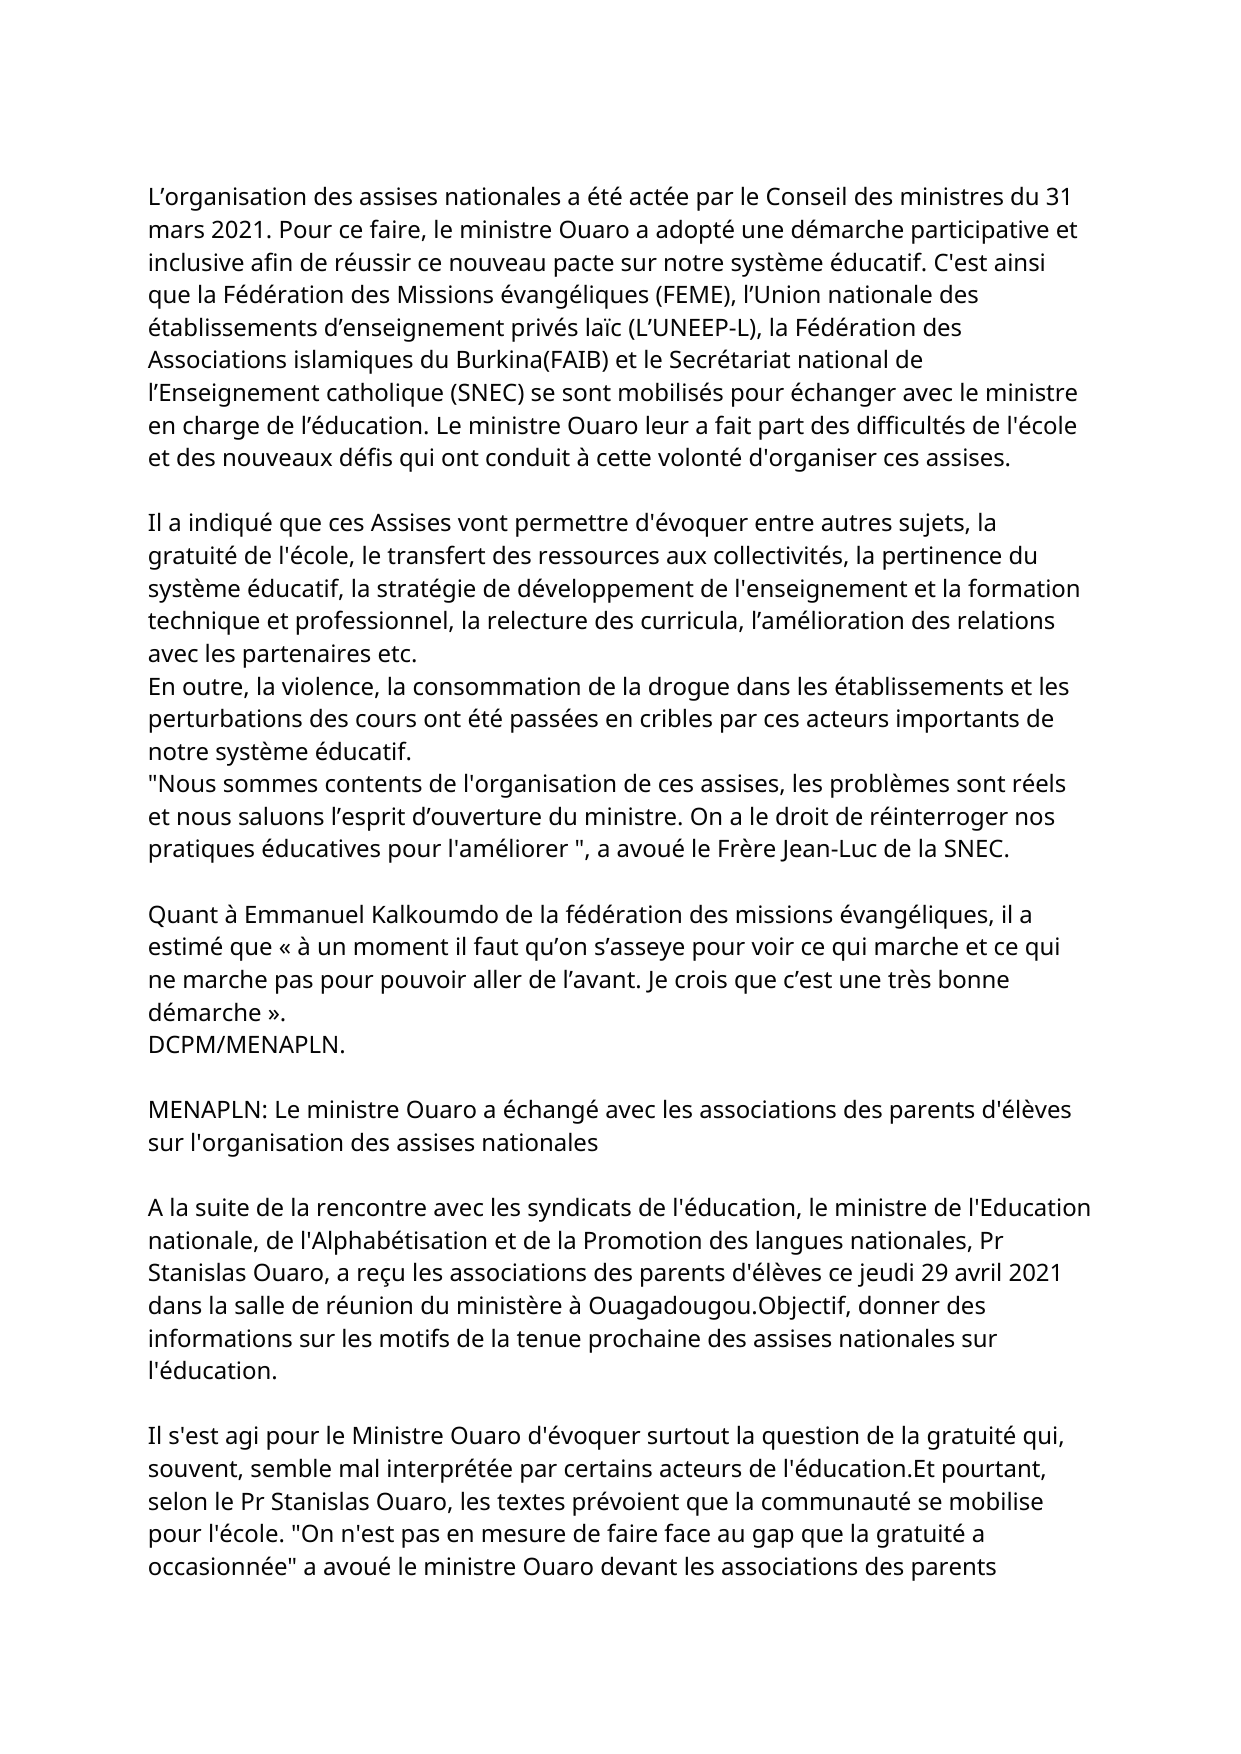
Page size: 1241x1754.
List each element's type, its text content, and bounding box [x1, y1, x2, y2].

text "Nous sommes contents de l'organisation de ces assises, les problèmes sont réels et nous saluons l’esprit d’ouverture du ministre. On a le droit de réinterroger nos pratiques éducatives pour l'améliorer ", a avoué le Frère Jean-Luc de la SNEC. [148, 767, 1093, 865]
text DCPM/MENAPLN. [148, 1028, 1093, 1061]
text Quant à Emmanuel Kalkoumdo de la fédération des missions évangéliques, il a estimé que « à un moment il faut qu’on s’asseye pour voir ce qui marche et ce qui ne marche pas pour pouvoir aller de l’avant. Je crois que c’est une très bonne démarche ». [148, 897, 1093, 1028]
text A la suite de la rencontre avec les syndicats de l'éducation, le ministre de l'Education nationale, de l'Alphabétisation et de la Promotion des langues nationales, Pr Stanislas Ouaro, a reçu les associations des parents d'élèves ce jeudi 29 avril 2021 dans la salle de réunion du ministère à Ouagadougou.Objectif, donner des informations sur les motifs de la tenue prochaine des assises nationales sur l'éducation. [148, 1191, 1093, 1387]
text MENAPLN: Le ministre Ouaro a échangé avec les associations des parents d'élèves sur l'organisation des assises nationales [148, 1093, 1093, 1158]
text En outre, la violence, la consommation de la drogue dans les établissements et les perturbations des cours ont été passées en cribles par ces acteurs importants de notre système éducatif. [148, 669, 1093, 767]
text L’organisation des assises nationales a été actée par le Conseil des ministres du 31 mars 2021. Pour ce faire, le ministre Ouaro a adopté une démarche participative et inclusive afin de réussir ce nouveau pacte sur notre système éducatif. C'est ainsi que la Fédération des Missions évangéliques (FEME), l’Union nationale des établissements d’enseignement privés laïc (L’UNEEP-L), la Fédération des Associations islamiques du Burkina(FAIB) et le Secrétariat national de l’Enseignement catholique (SNEC) se sont mobilisés pour échanger avec le ministre en charge de l’éducation. Le ministre Ouaro leur a fait part des difficultés de l'école et des nouveaux défis qui ont conduit à cette volonté d'organiser ces assises. [148, 180, 1093, 474]
text Il a indiqué que ces Assises vont permettre d'évoquer entre autres sujets, la gratuité de l'école, le transfert des ressources aux collectivités, la pertinence du système éducatif, la stratégie de développement de l'enseignement et la formation technique et professionnel, la relecture des curricula, l’amélioration des relations avec les partenaires etc. [148, 506, 1093, 669]
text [148, 1419, 1093, 1582]
